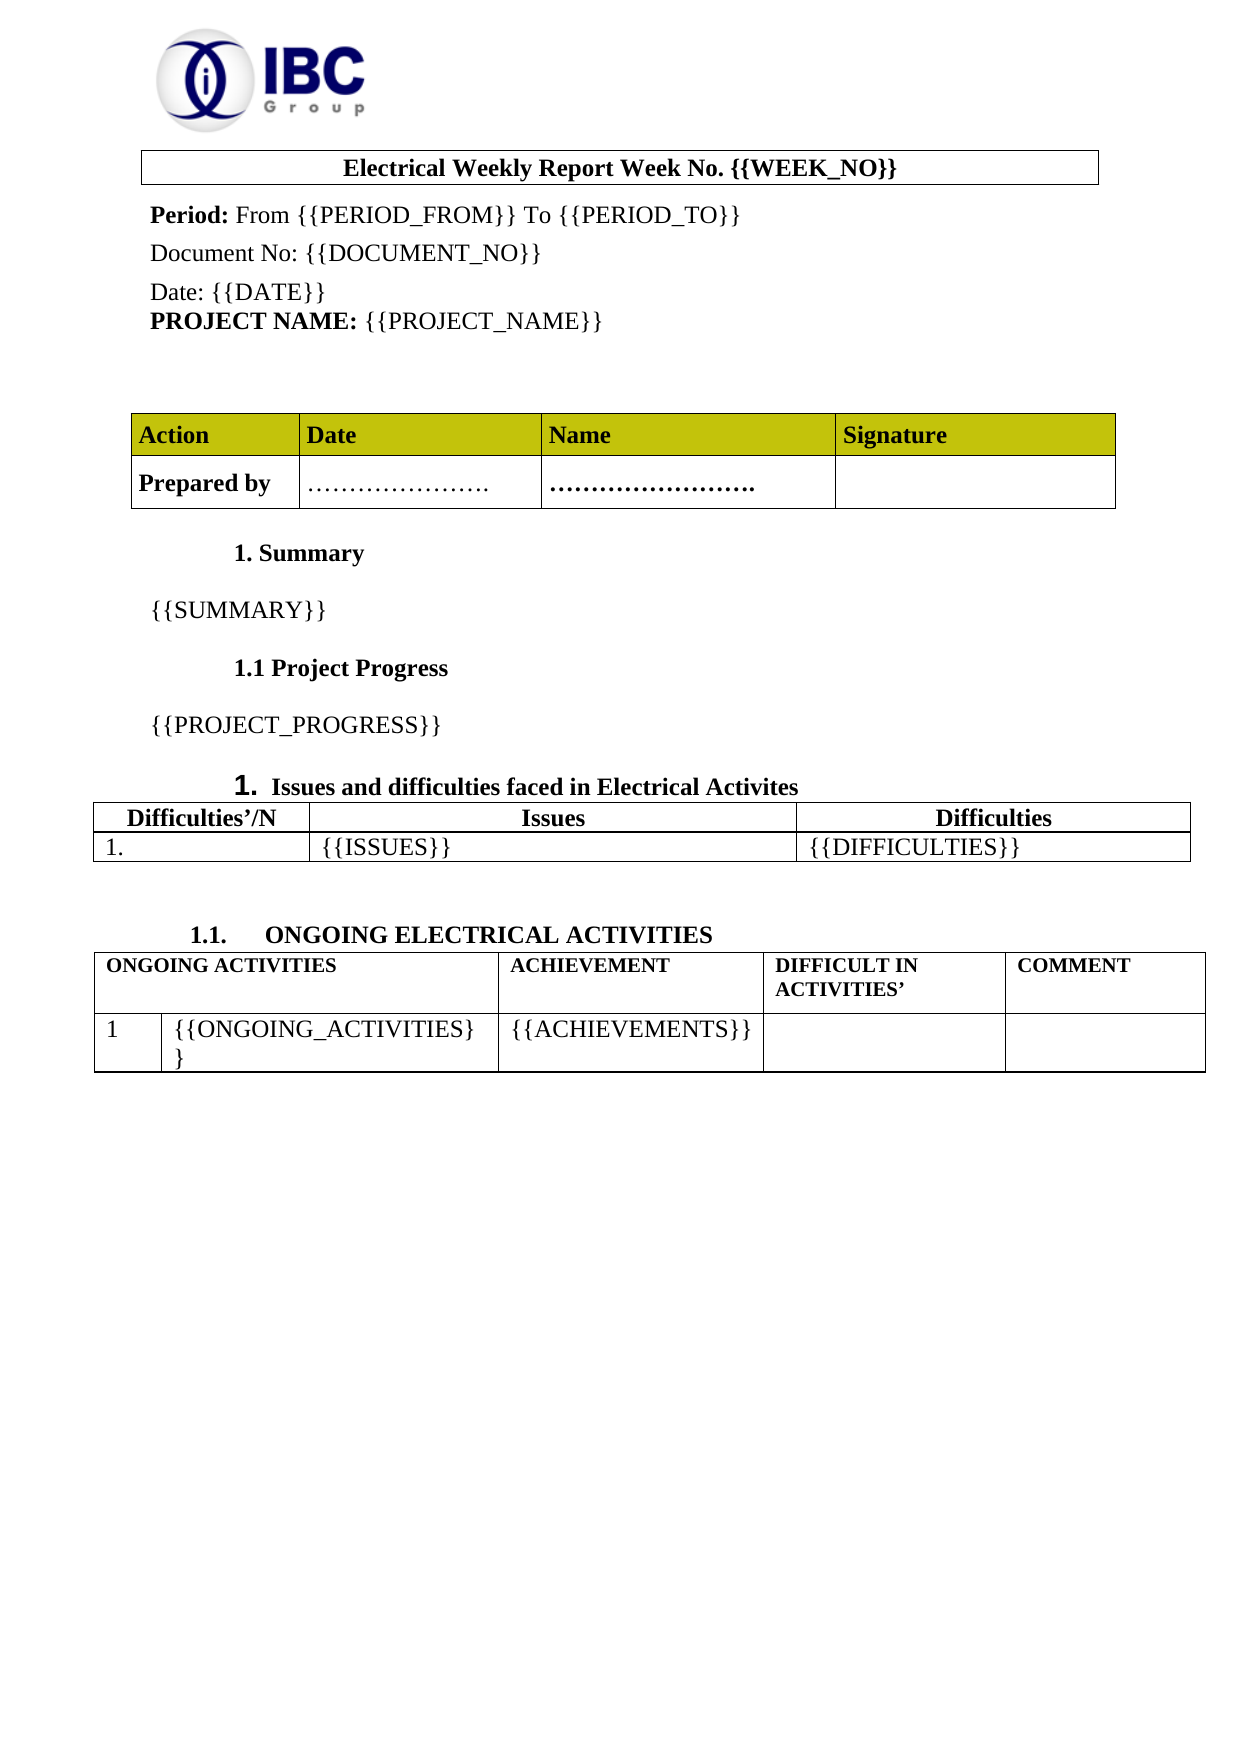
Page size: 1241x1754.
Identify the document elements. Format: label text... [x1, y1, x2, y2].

subtitle {{PROJECT_PROGRESS}} [150, 711, 1090, 739]
table_cell [836, 456, 1115, 508]
table_cell Prepared by [132, 456, 299, 508]
table_header Difficulties [797, 803, 1190, 831]
text Document No: {{DOCUMENT_NO}} [150, 238, 1090, 267]
text Date: {{DATE}} [150, 277, 1090, 306]
table_cell {{DIFFICULTIES}} [797, 833, 1190, 861]
table_cell {{ISSUES}} [310, 833, 796, 861]
table_header Action [132, 414, 299, 455]
table_cell 1. [94, 833, 309, 861]
text Electrical Weekly Report Week No. {{WEEK_NO}} [142, 151, 1098, 184]
table_cell {{ONGOING_ACTIVITIES}} [162, 1014, 498, 1071]
table_cell 1 [95, 1014, 161, 1071]
subtitle Project Progress [234, 653, 1090, 682]
table_header Signature [836, 414, 1115, 455]
table_header ONGOING ELECTRICAL ACTIVITIES [95, 891, 1206, 952]
table_header Name [542, 414, 835, 455]
table_header Date [300, 414, 541, 455]
table_cell {{ACHIEVEMENTS}} [499, 1014, 763, 1071]
table_header Issues [310, 803, 796, 831]
text PROJECT NAME: {{PROJECT_NAME}} [150, 306, 1090, 334]
subtitle 1. Summary [234, 538, 1090, 567]
table_cell ……………………. [542, 456, 835, 508]
table_cell COMMENT [1006, 953, 1205, 1013]
subtitle {{SUMMARY}} [150, 596, 1090, 624]
table_cell [764, 1014, 1005, 1071]
table_cell ACHIEVEMENT [499, 953, 763, 1013]
table_cell …………………. [300, 456, 541, 508]
table_header Difficulties’/N [94, 803, 309, 831]
table_cell [1006, 1014, 1205, 1071]
list Issues and difficulties faced in Electrical Activites [234, 768, 1090, 802]
text Period: From {{PERIOD_FROM}} To {{PERIOD_TO}} [150, 200, 1087, 229]
picture [150, 18, 374, 141]
table_cell DIFFICULT IN ACTIVITIES’ [764, 953, 1005, 1013]
table_cell ONGOING ACTIVITIES [95, 953, 498, 1013]
